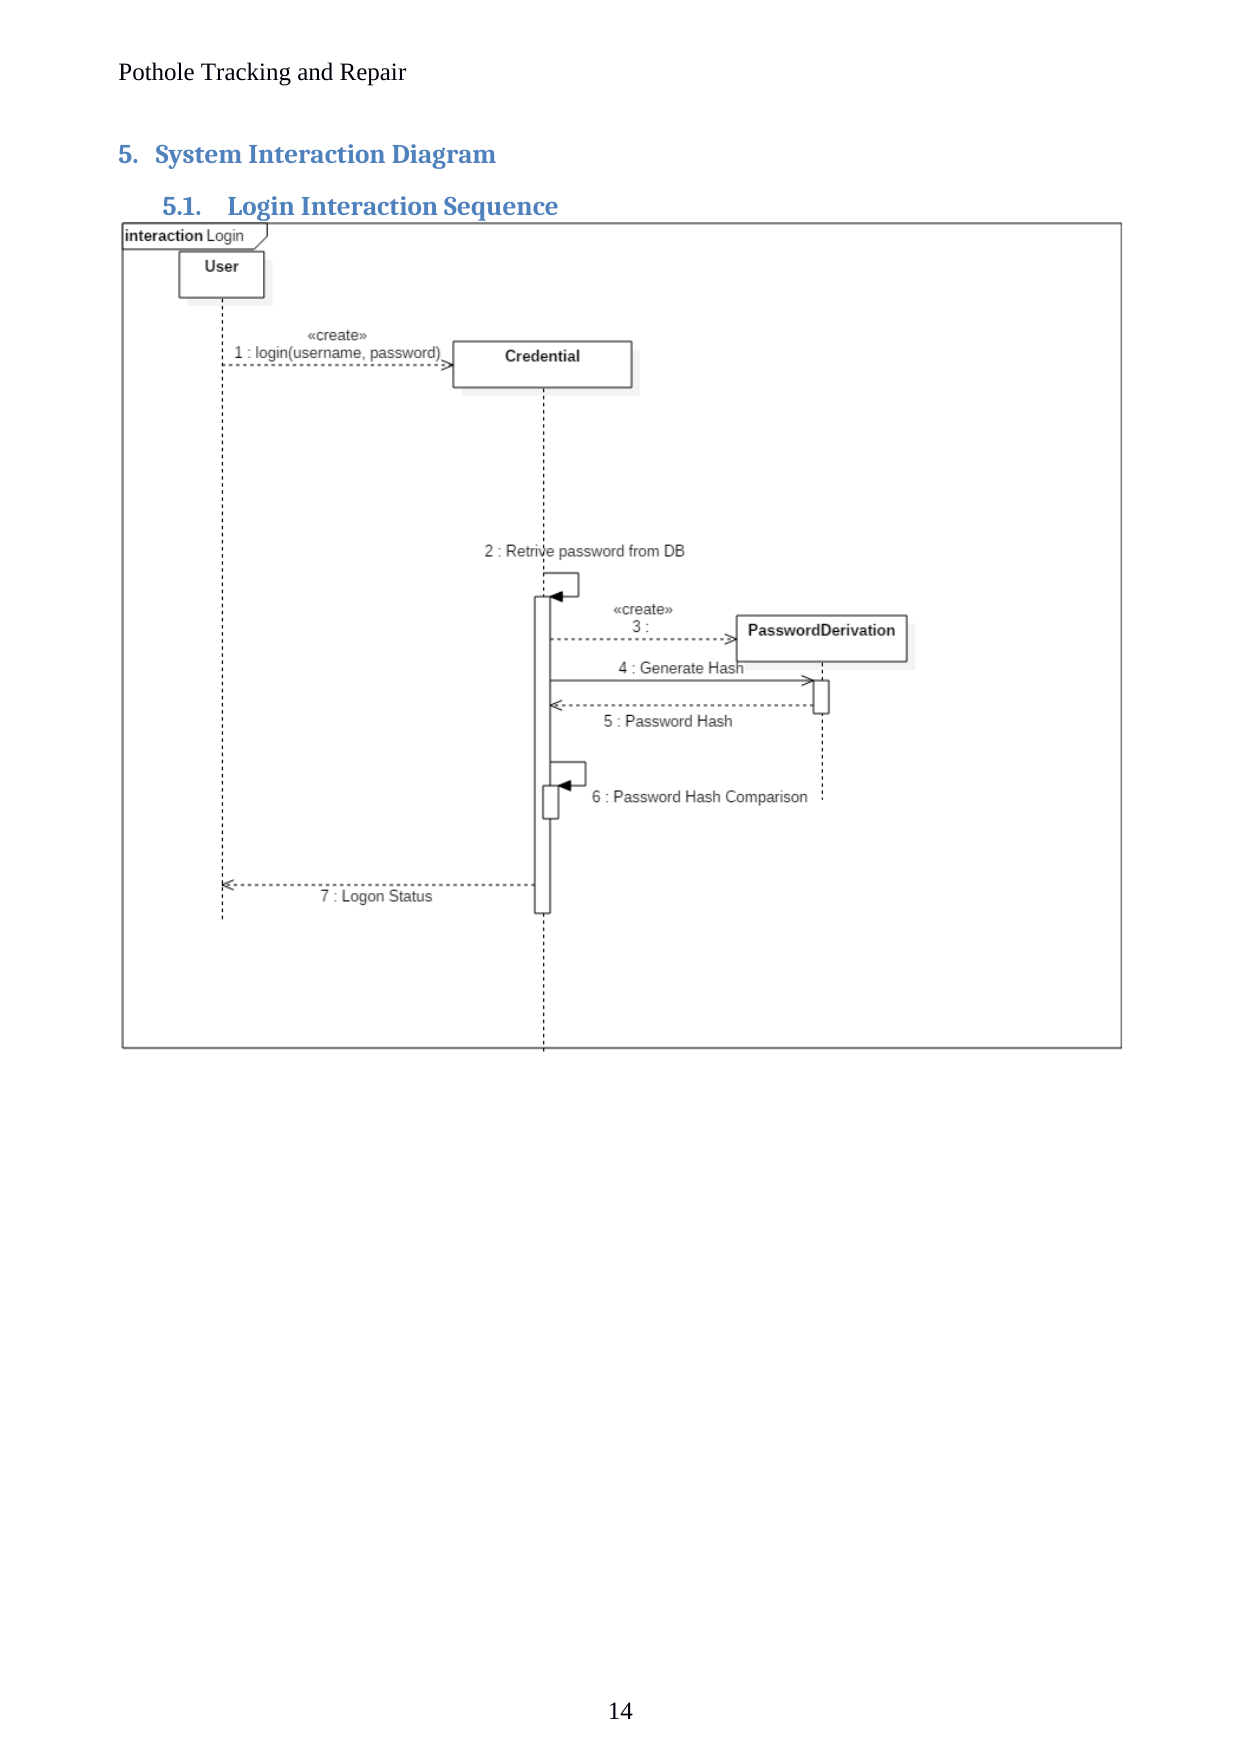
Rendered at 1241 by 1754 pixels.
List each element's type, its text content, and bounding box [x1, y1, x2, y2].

subtitle Login Interaction Sequence [162, 191, 1122, 222]
picture [118, 222, 1123, 1054]
subtitle System Interaction Diagram [118, 139, 1122, 170]
